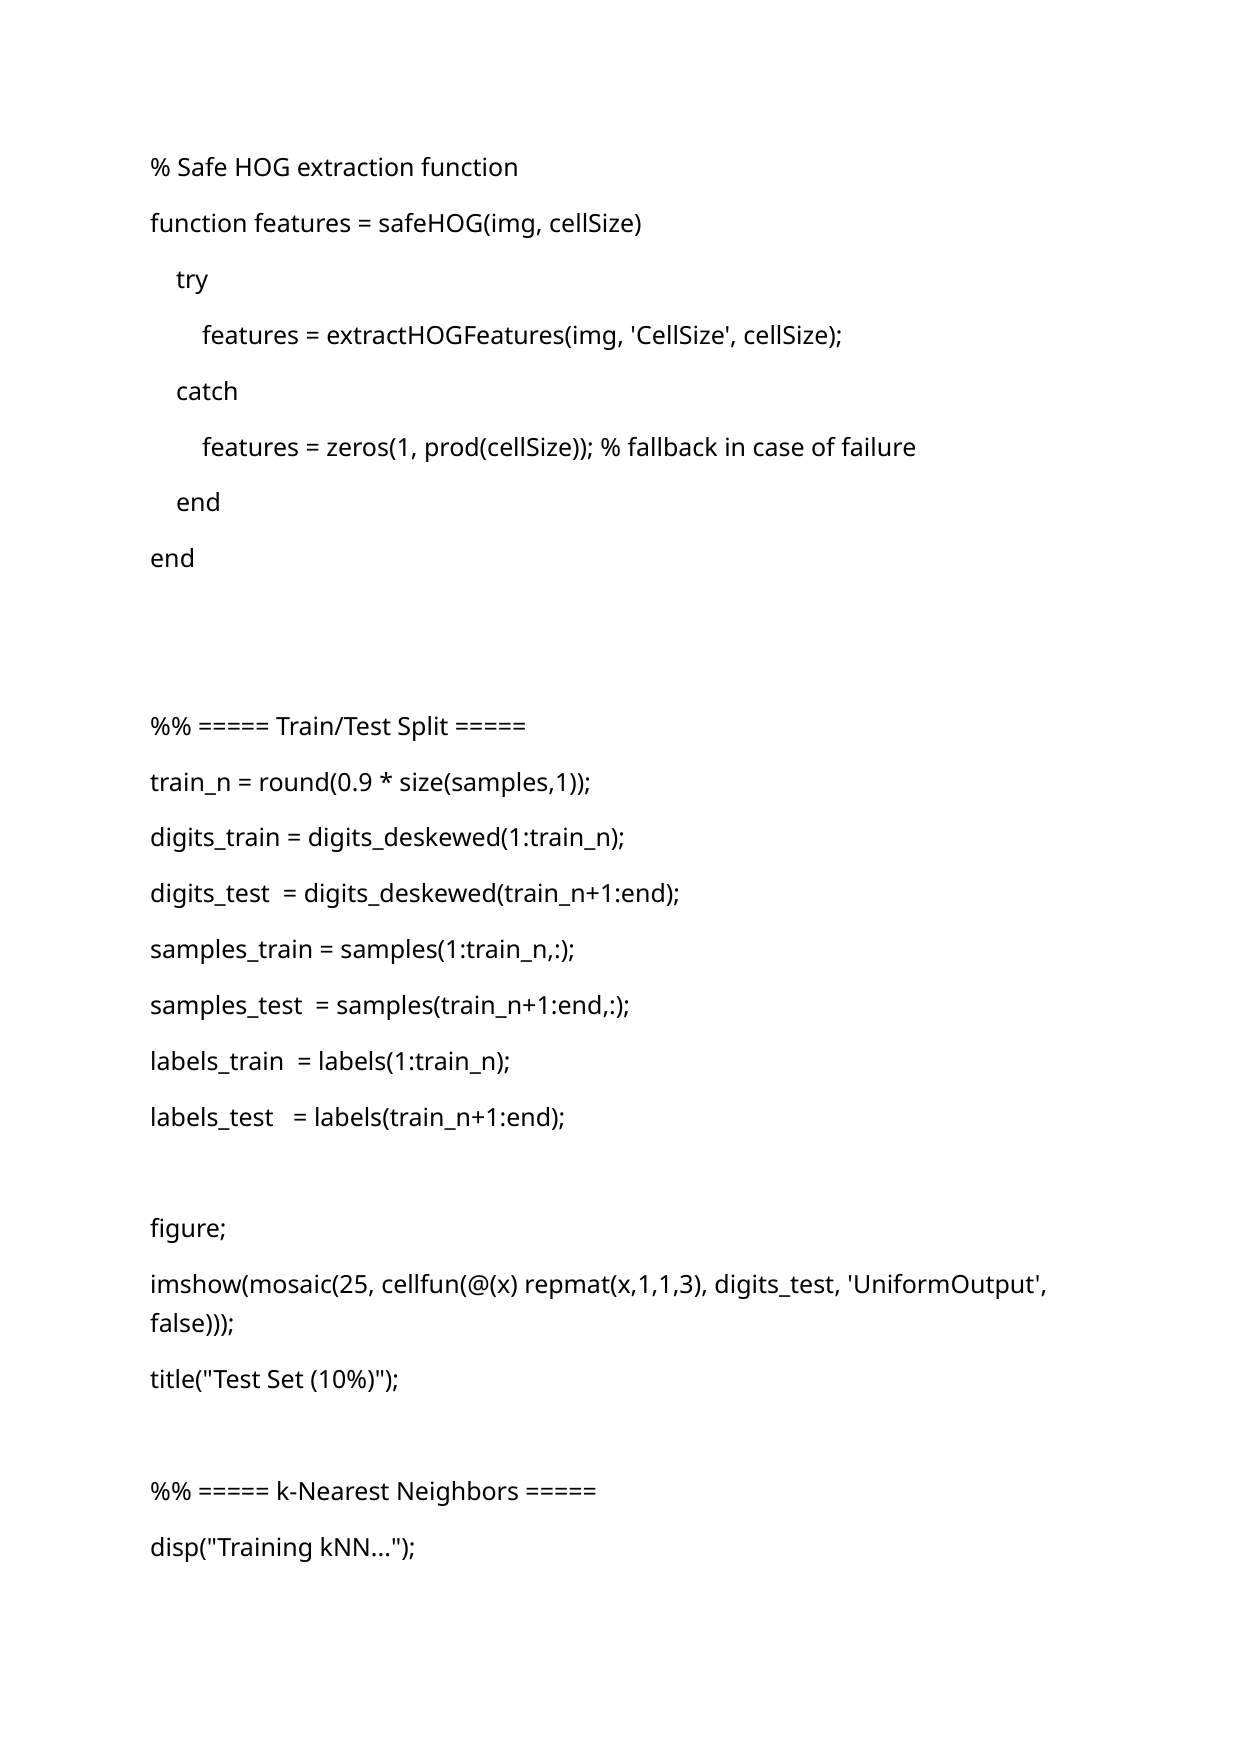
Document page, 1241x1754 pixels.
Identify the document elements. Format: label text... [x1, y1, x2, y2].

text end [150, 541, 1090, 575]
text % Safe HOG extraction function [150, 150, 1090, 184]
text disp("Training kNN..."); [150, 1529, 1090, 1563]
text %% ===== Train/Test Split ===== [150, 708, 1090, 742]
text samples_train = samples(1:train_n,:); [150, 932, 1090, 966]
text samples_test = samples(train_n+1:end,:); [150, 987, 1090, 1022]
text train_n = round(0.9 * size(samples,1)); [150, 764, 1090, 798]
text function features = safeHOG(img, cellSize) [150, 206, 1090, 240]
text digits_train = digits_deskewed(1:train_n); [150, 820, 1090, 854]
text features = extractHOGFeatures(img, 'CellSize', cellSize); [150, 317, 1090, 352]
text labels_test = labels(train_n+1:end); [150, 1099, 1090, 1133]
text title("Test Set (10%)"); [150, 1362, 1090, 1396]
text catch [150, 373, 1090, 407]
text digits_test = digits_deskewed(train_n+1:end); [150, 876, 1090, 910]
text features = zeros(1, prod(cellSize)); % fallback in case of failure [150, 429, 1090, 463]
text imshow(mosaic(25, cellfun(@(x) repmat(x,1,1,3), digits_test, 'UniformOutput', false))); [150, 1267, 1090, 1340]
text %% ===== k-Nearest Neighbors ===== [150, 1473, 1090, 1507]
text try [150, 262, 1090, 296]
text labels_train = labels(1:train_n); [150, 1043, 1090, 1077]
text end [150, 485, 1090, 519]
text figure; [150, 1211, 1090, 1245]
